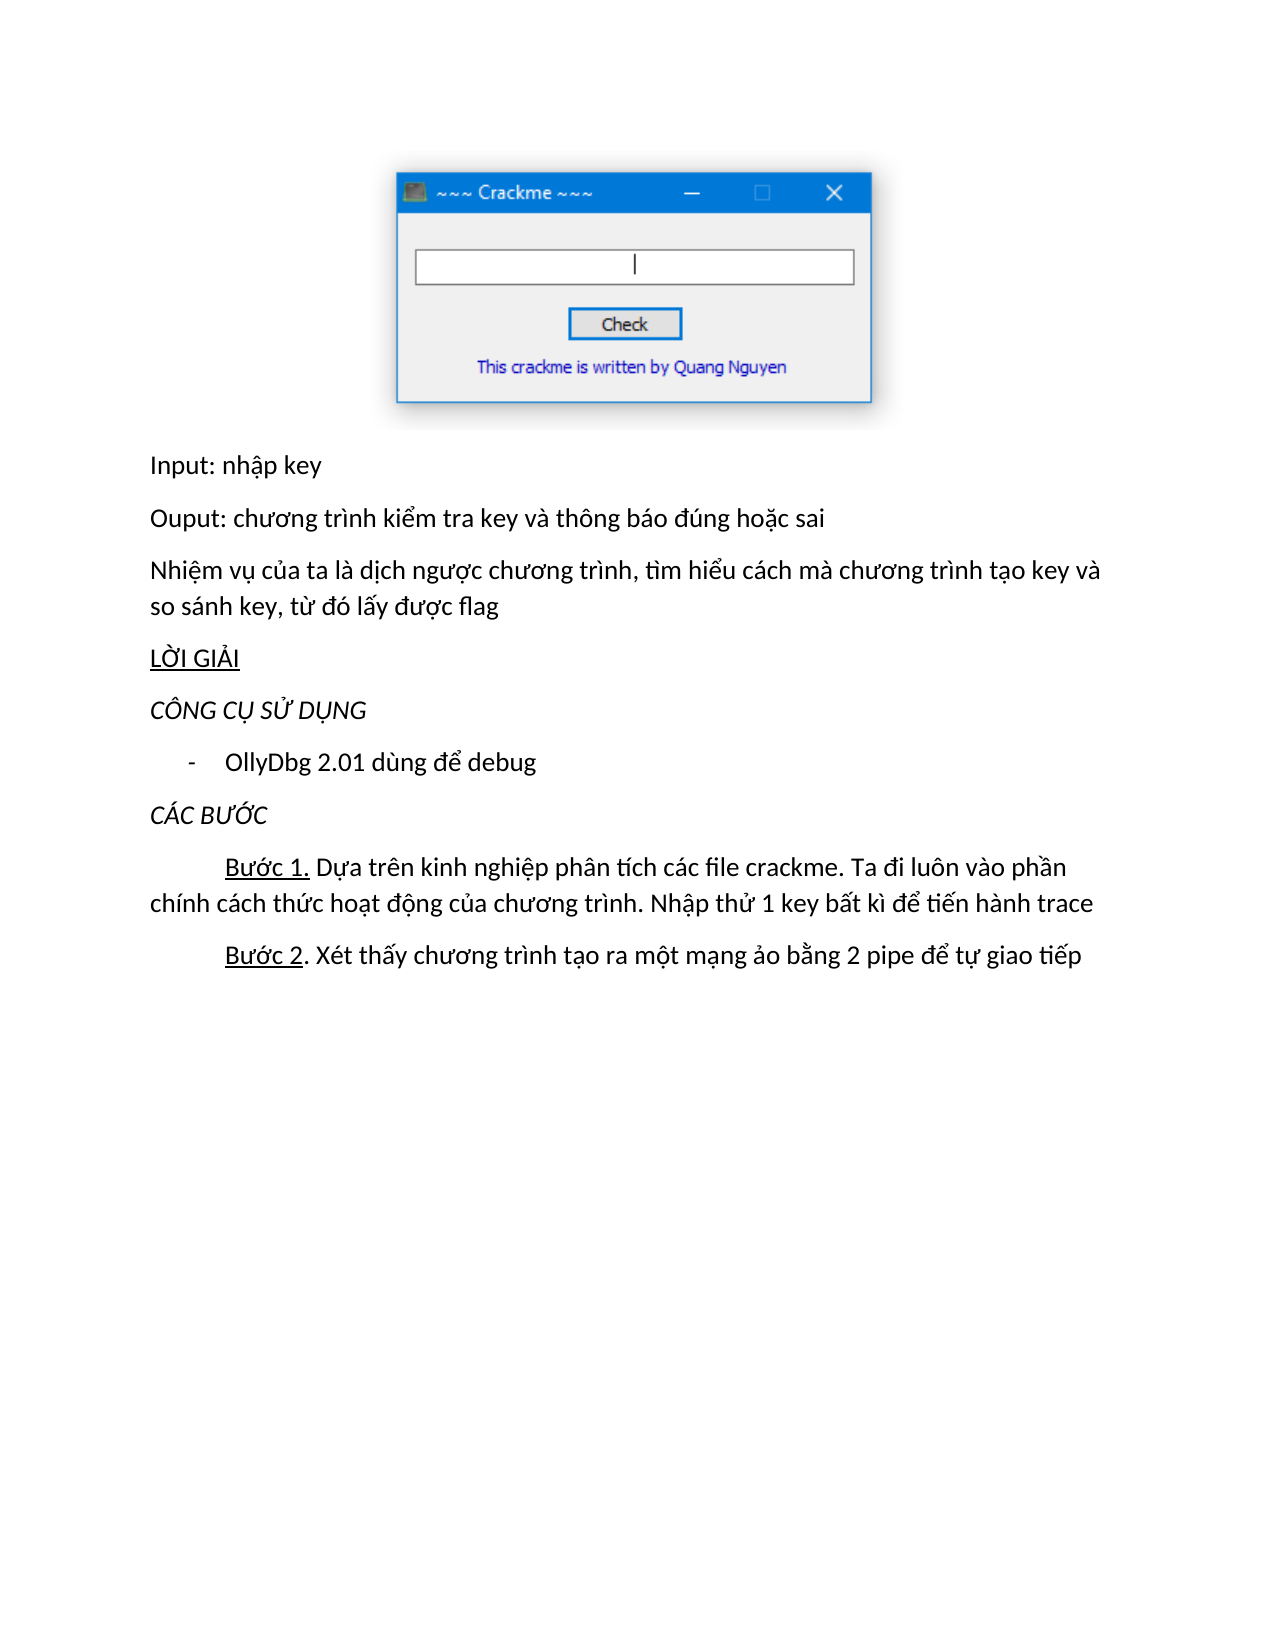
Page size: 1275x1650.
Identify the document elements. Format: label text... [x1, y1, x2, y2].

list OllyDbg 2.01 dùng để debug [187, 746, 1125, 779]
text Input: nhập key [150, 448, 1125, 482]
text Nhiệm vụ của ta là dịch ngược chương trình, tìm hiểu cách mà chương trình tạo key và so sánh key, từ đó lấy được flag [150, 553, 1125, 622]
text LỜI GIẢI [150, 641, 1125, 674]
picture [370, 150, 905, 430]
text Ouput: chương trình kiểm tra key và thông báo đúng hoặc sai [150, 501, 1125, 534]
text Bước 1. Dựa trên kinh nghiệp phân tích các file crackme. Ta đi luôn vào phần chính cách thức hoạt động của chương trình. Nhập thử 1 key bất kì để tiến hành trace [150, 850, 1125, 919]
text CÔNG CỤ SỬ DỤNG [150, 693, 1125, 726]
text CÁC BƯỚC [150, 798, 1125, 831]
text Bước 2. Xét thấy chương trình tạo ra một mạng ảo bằng 2 pipe để tự giao tiếp [150, 938, 1125, 971]
